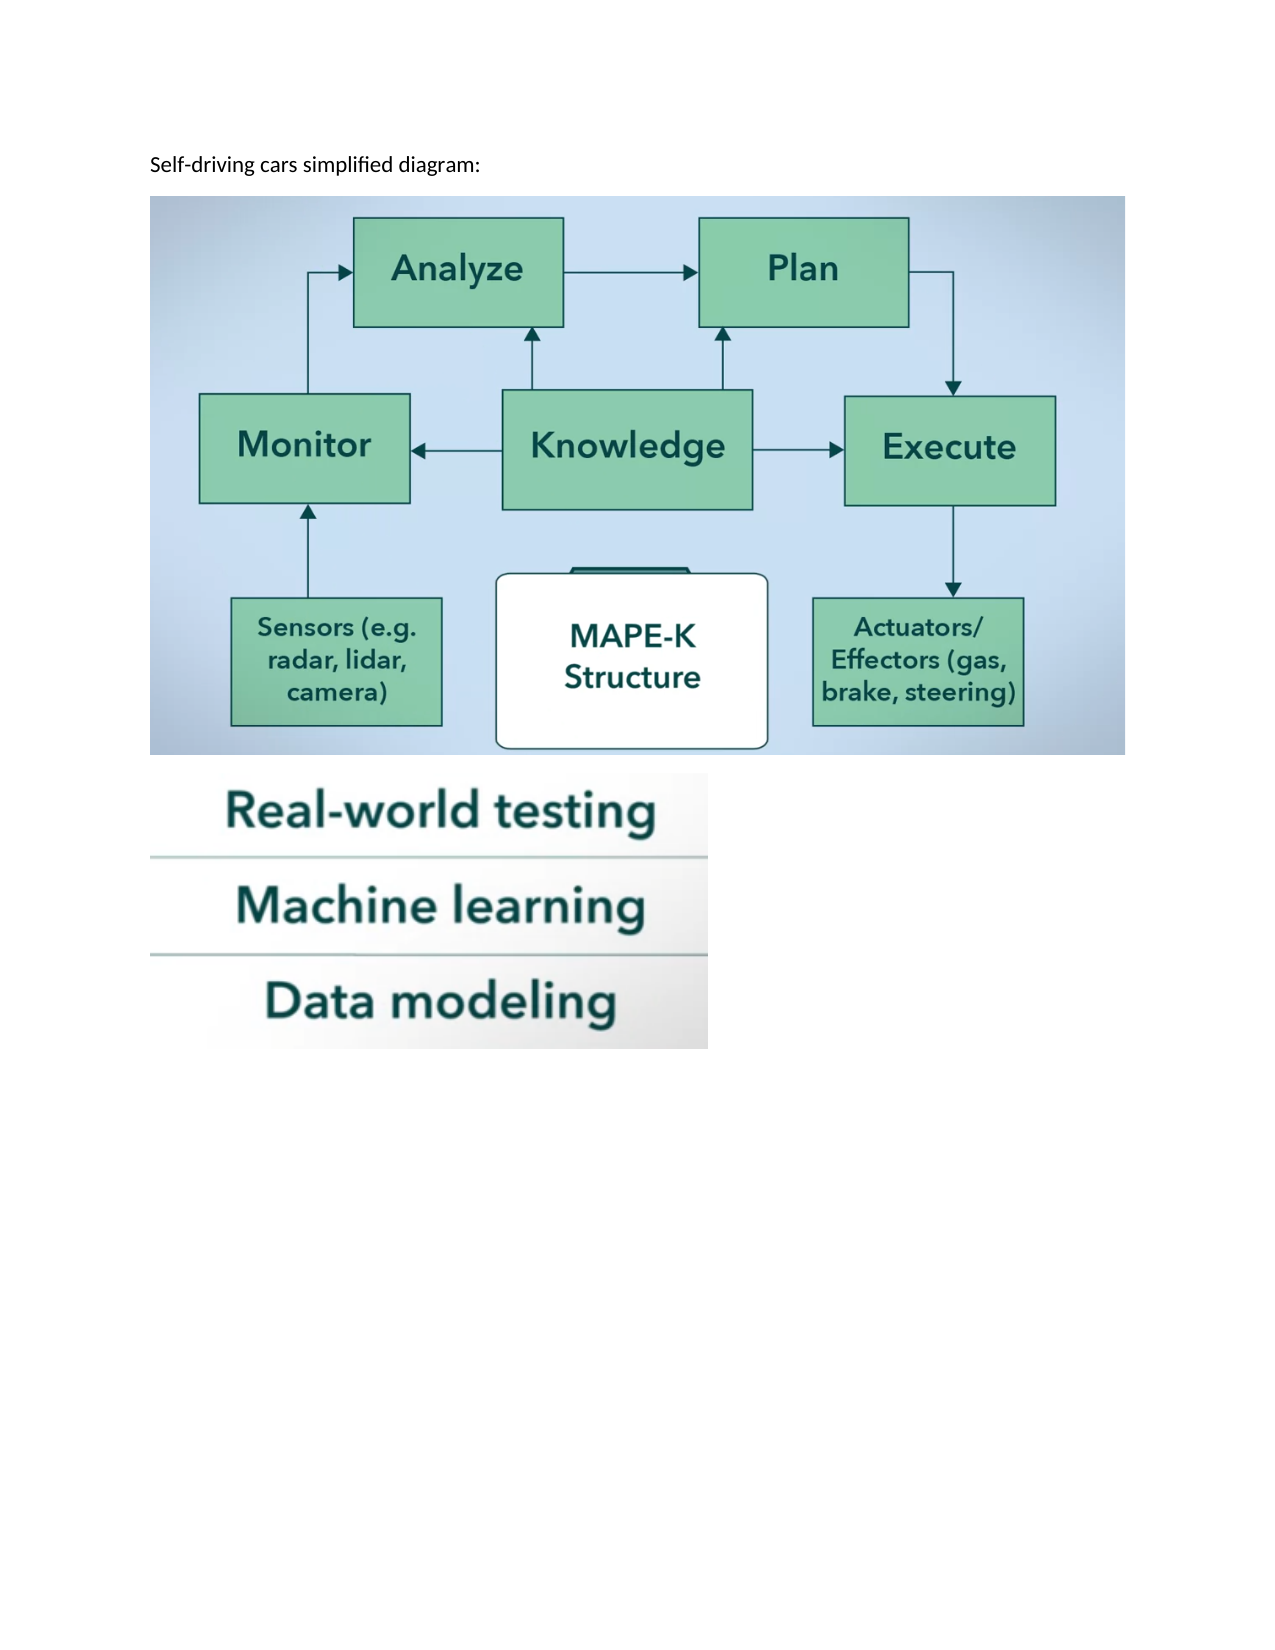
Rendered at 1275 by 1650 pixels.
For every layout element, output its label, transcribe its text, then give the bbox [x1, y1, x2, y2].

picture [150, 773, 708, 1049]
text Self-driving cars simplified diagram: [150, 150, 1125, 178]
picture [150, 196, 1125, 755]
